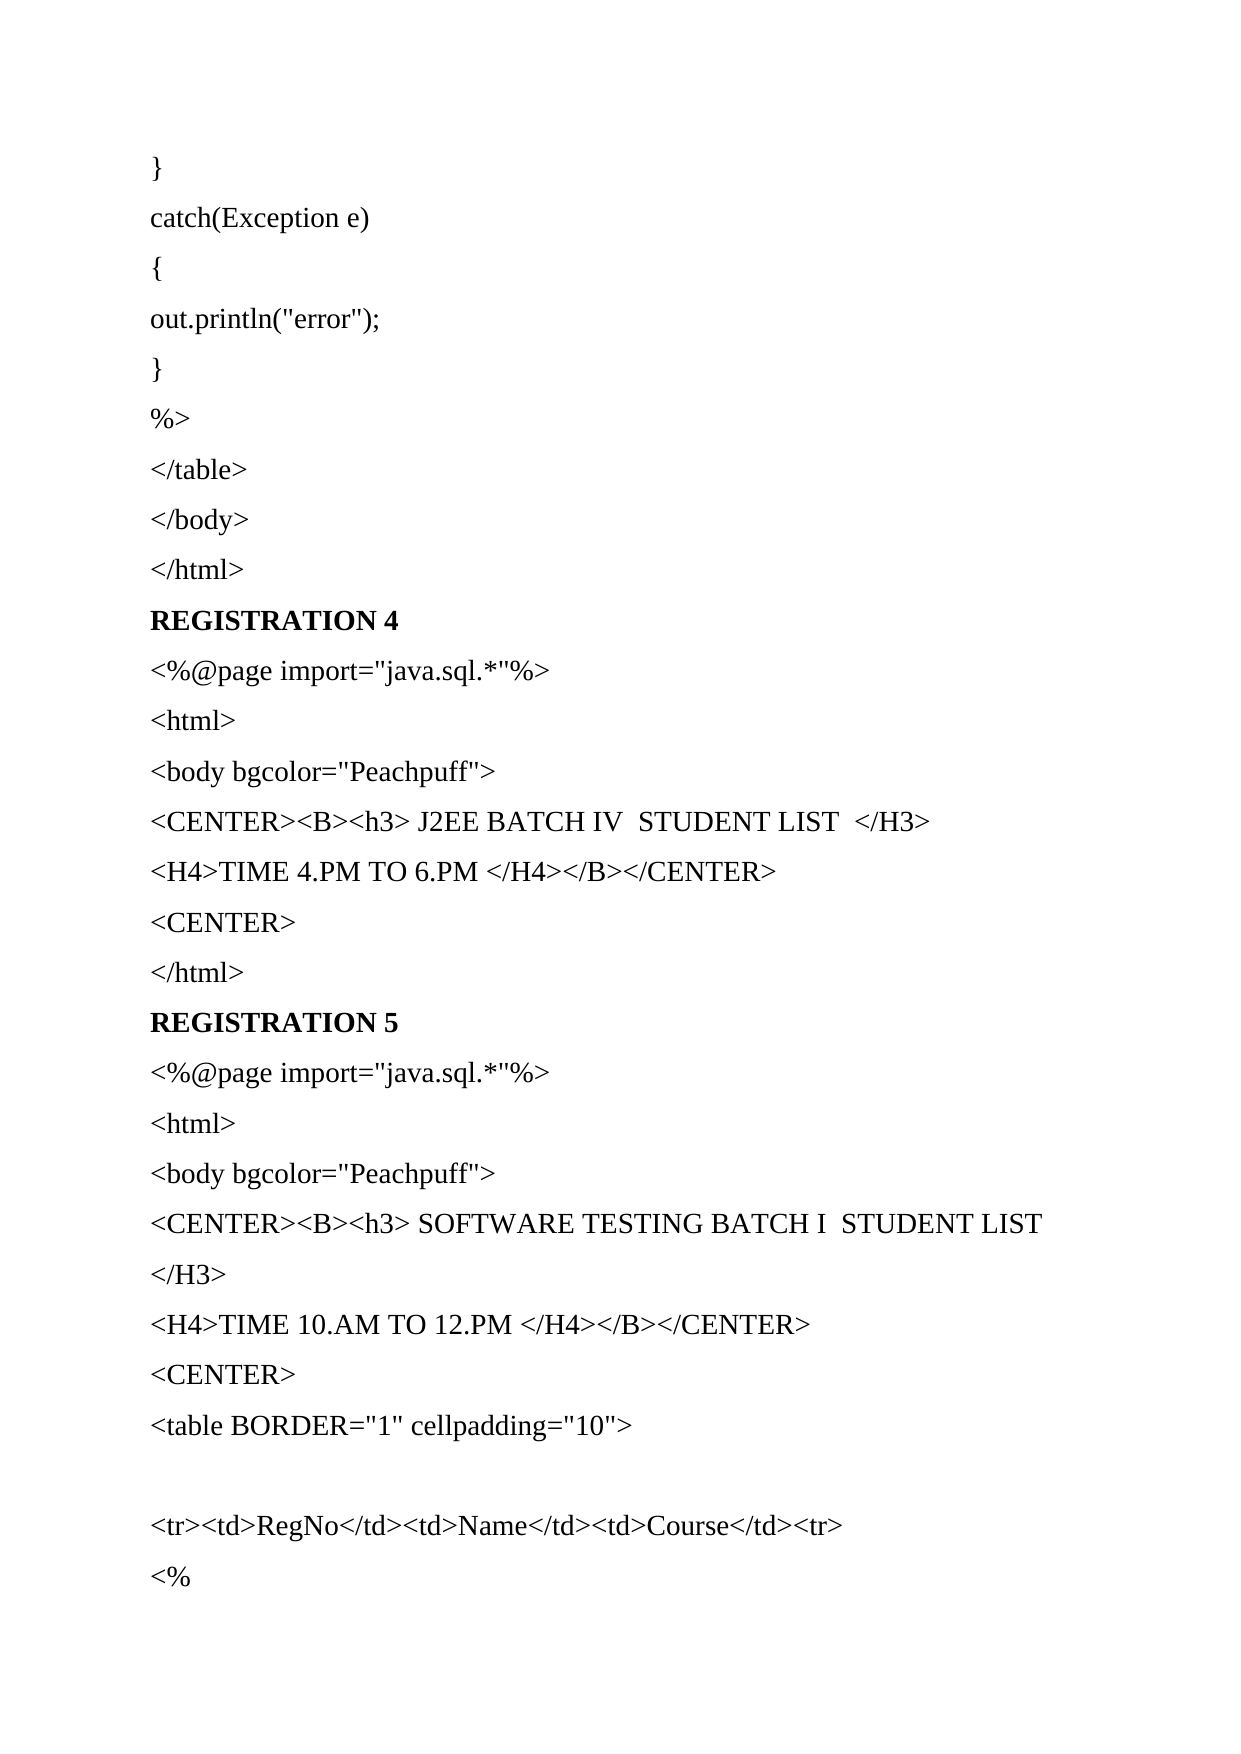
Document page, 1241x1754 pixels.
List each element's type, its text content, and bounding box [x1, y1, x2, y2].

text <CENTER> [150, 905, 1090, 938]
text <body bgcolor="Peachpuff"> [150, 754, 1090, 787]
text <html> [150, 703, 1090, 737]
text </table> [150, 452, 1090, 485]
text <CENTER> [150, 1357, 1090, 1391]
text <CENTER><B><h3> SOFTWARE TESTING BATCH I STUDENT LIST </H3> [150, 1207, 1090, 1290]
text <%@page import="java.sql.*"%> [150, 653, 1090, 687]
text out.println("error"); [150, 301, 1090, 334]
text </body> [150, 502, 1090, 536]
text <%@page import="java.sql.*"%> [150, 1056, 1090, 1089]
text <H4>TIME 10.AM TO 12.PM </H4></B></CENTER> [150, 1307, 1090, 1341]
text </html> [150, 955, 1090, 988]
text <% [150, 1559, 1090, 1592]
text } [150, 150, 1090, 183]
text } [150, 351, 1090, 385]
text catch(Exception e) [150, 200, 1090, 234]
text <CENTER><B><h3> J2EE BATCH IV STUDENT LIST </H3> [150, 804, 1090, 838]
text %> [150, 402, 1090, 435]
text { [150, 251, 1090, 284]
subtitle REGISTRATION 5 [150, 1005, 1090, 1039]
subtitle REGISTRATION 4 [150, 603, 1090, 636]
text <table BORDER="1" cellpadding="10"> [150, 1408, 1090, 1441]
text <tr><td>RegNo</td><td>Name</td><td>Course</td><tr> [150, 1508, 1090, 1542]
text <html> [150, 1106, 1090, 1139]
text <body bgcolor="Peachpuff"> [150, 1156, 1090, 1190]
text <H4>TIME 4.PM TO 6.PM </H4></B></CENTER> [150, 854, 1090, 888]
text </html> [150, 552, 1090, 586]
